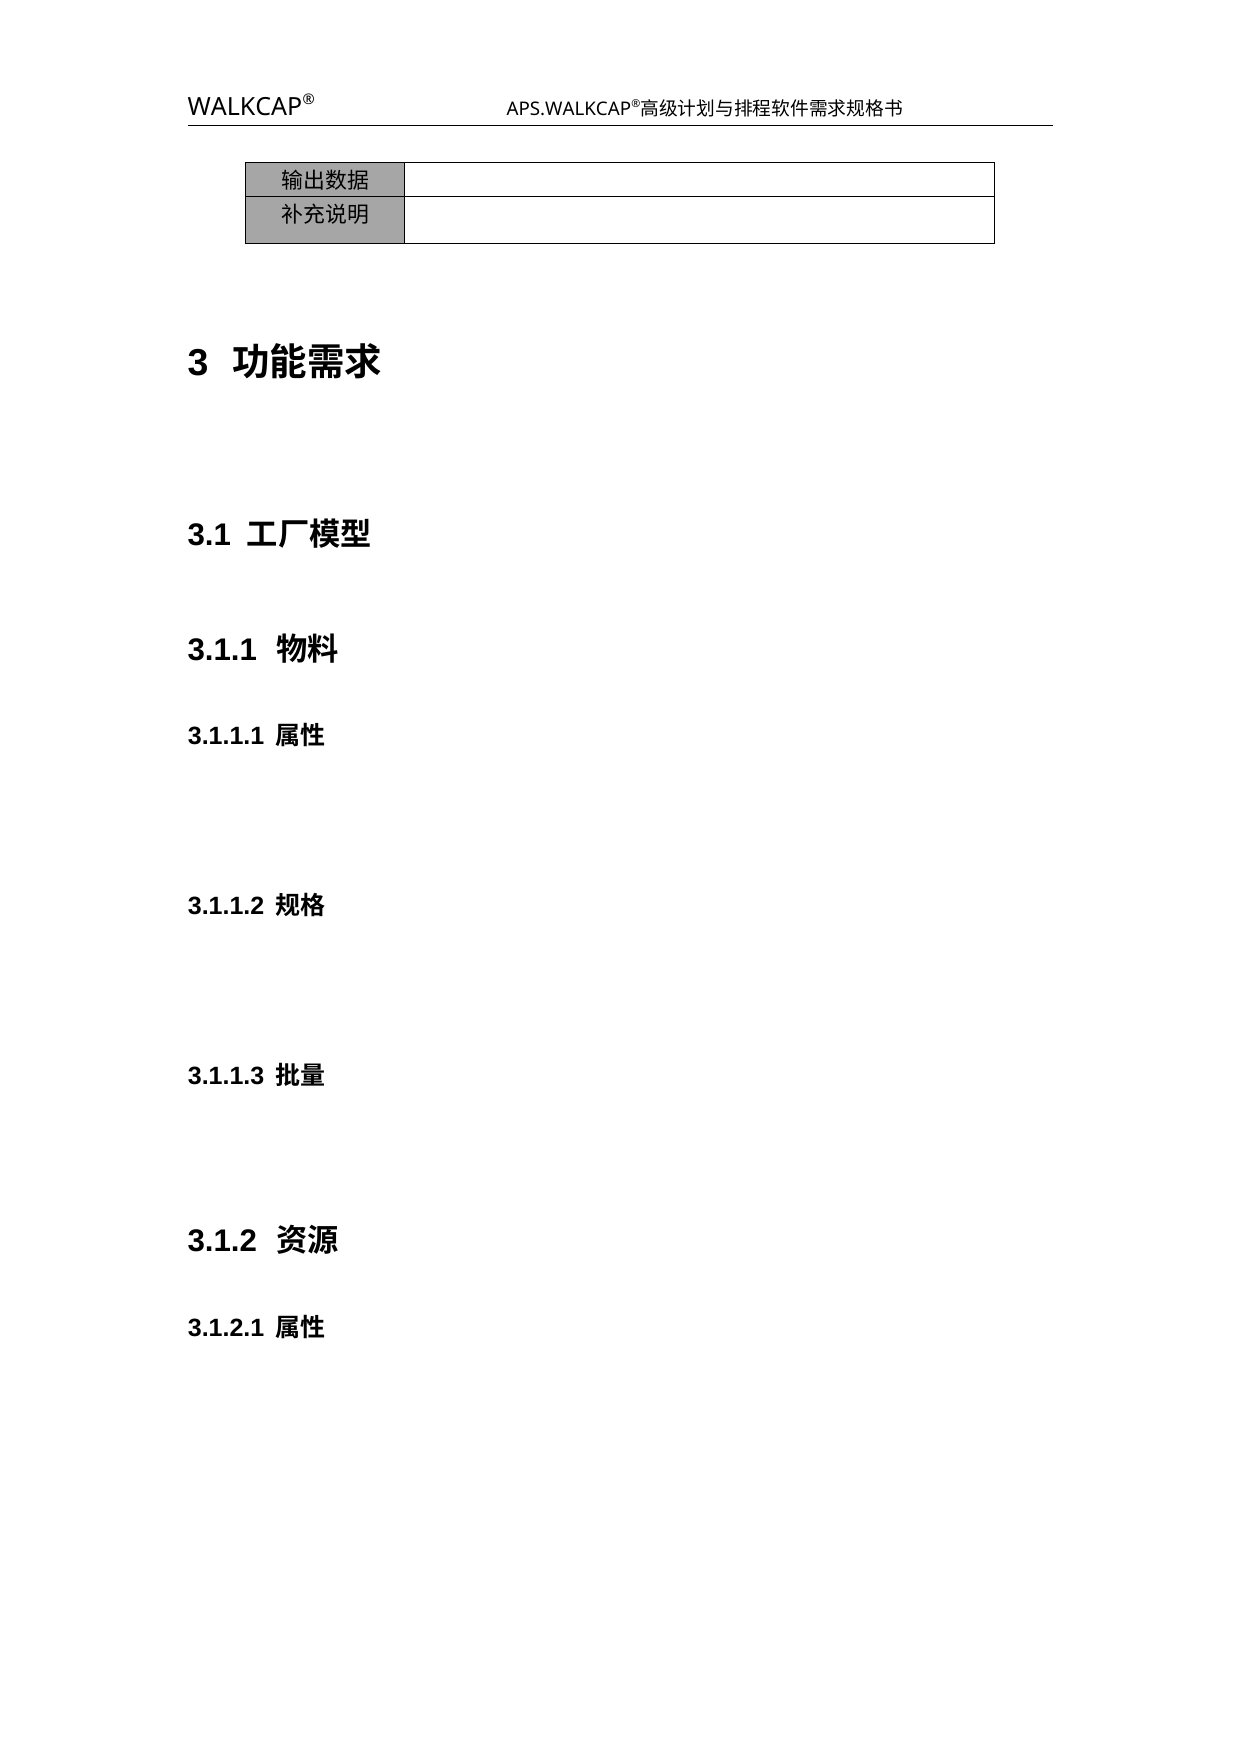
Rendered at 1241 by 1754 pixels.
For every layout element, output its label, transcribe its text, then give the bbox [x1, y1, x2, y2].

table_cell 输出数据 [246, 163, 404, 196]
text 功能需求 [187, 327, 1053, 392]
text 属性 [188, 701, 1053, 766]
text 物料 [187, 624, 1053, 669]
text 工厂模型 [187, 499, 1053, 564]
table_cell 补充说明 [246, 197, 404, 243]
text 属性 [188, 1293, 1053, 1358]
table_cell [405, 163, 994, 196]
text 批量 [188, 1041, 1053, 1106]
text 资源 [187, 1216, 1053, 1261]
text 规格 [188, 871, 1053, 936]
table_cell [405, 197, 994, 243]
